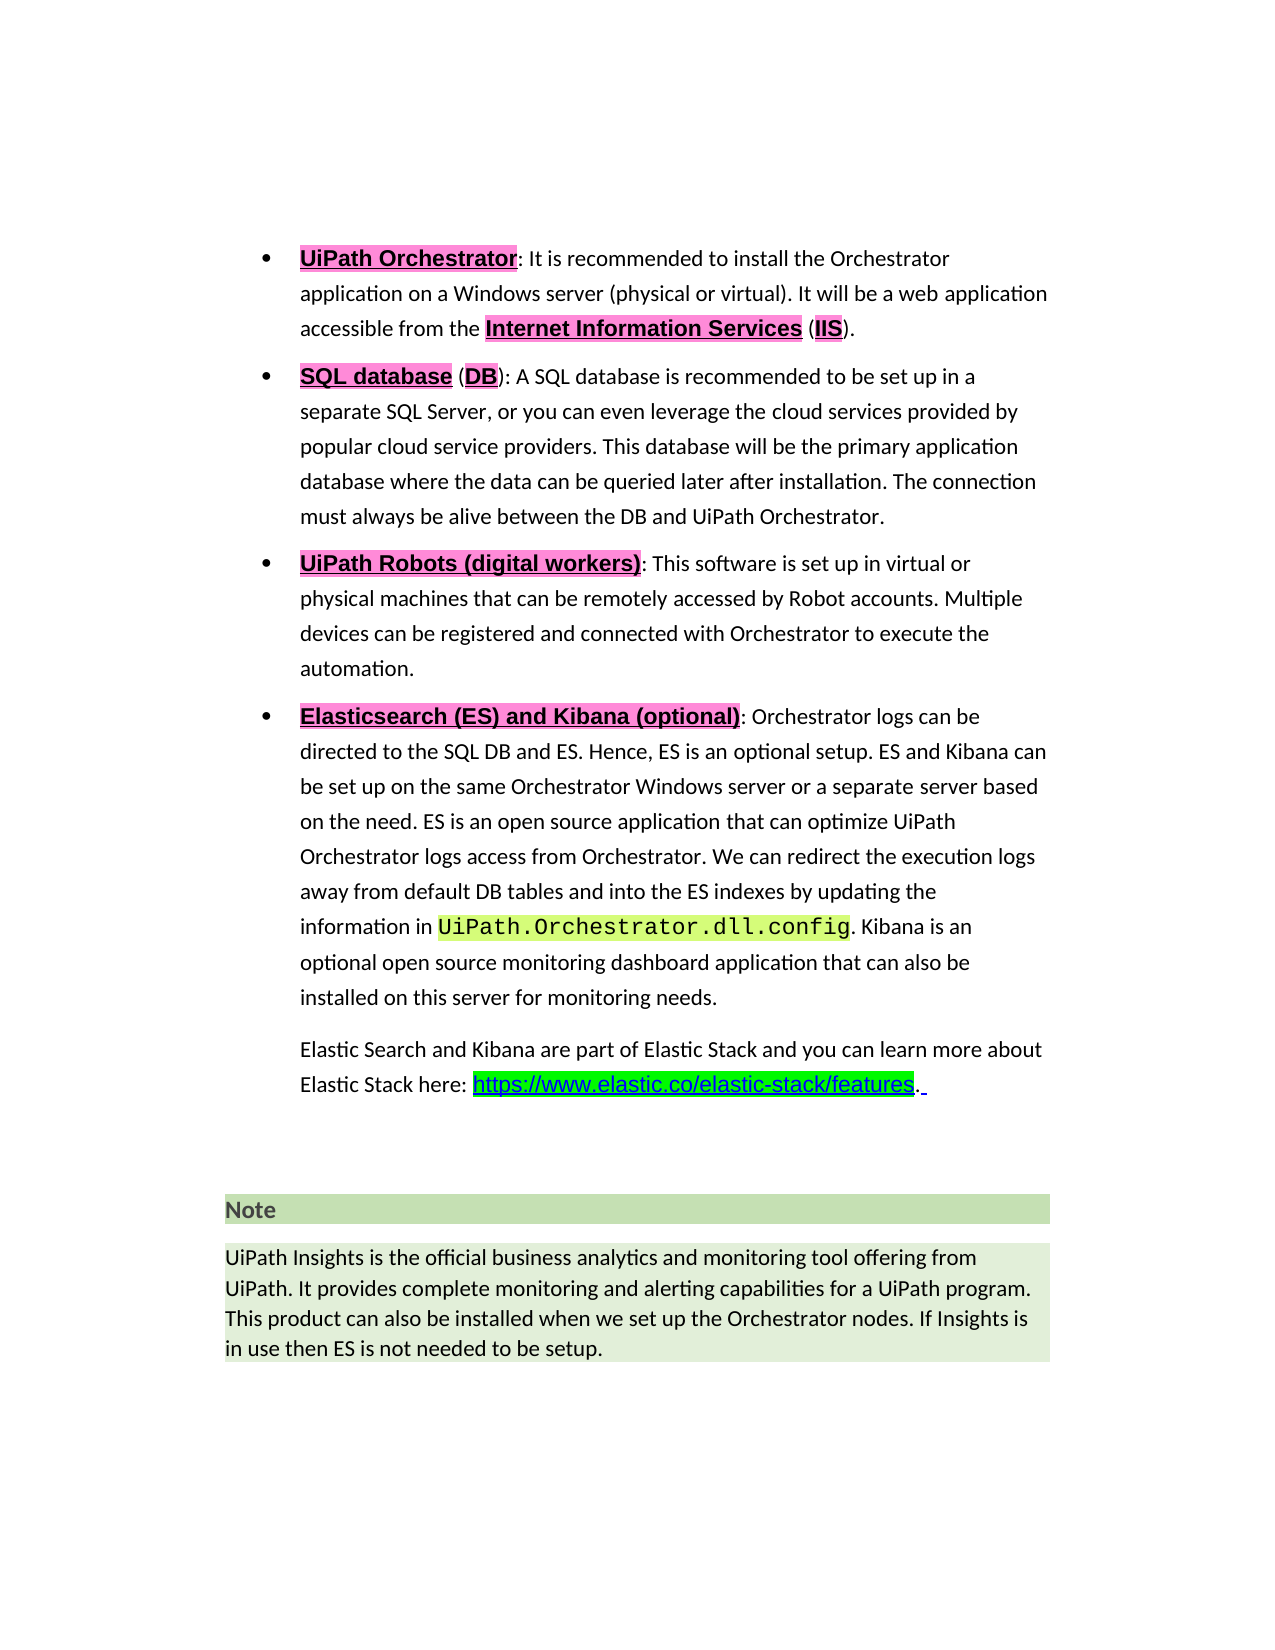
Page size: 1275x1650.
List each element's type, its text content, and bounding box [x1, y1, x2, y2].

list Elasticsearch (ES) and Kibana (optional): Orchestrator logs can be directed to the SQL DB and ES. Hence, ES is an optional setup. ES and Kibana can be set up on the same Orchestrator Windows server or a separate server based on the need. ES is an open source application that can optimize UiPath Orchestrator logs access from Orchestrator. We can redirect the execution logs away from default DB tables and into the ES indexes by updating the information in UiPath.Orchestrator.dll.config. Kibana is an optional open source monitoring dashboard application that can also be installed on this server for monitoring needs. [262, 702, 1050, 1011]
list SQL database (DB): A SQL database is recommended to be set up in a separate SQL Server, or you can even leverage the cloud services provided by popular cloud service providers. This database will be the primary application database where the data can be queried later after installation. The connection must always be alive between the DB and UiPath Orchestrator. [262, 362, 1050, 530]
text UiPath Orchestrator: It is recommended to install the Orchestrator application on a Windows server (physical or virtual). It will be a web application accessible from the Internet Information Services (IIS). [262, 244, 1050, 342]
subtitle Note [225, 1194, 1050, 1224]
text UiPath Insights is the official business analytics and monitoring tool offering from UiPath. It provides complete monitoring and alerting capabilities for a UiPath program. This product can also be installed when we set up the Orchestrator nodes. If Insights is in use then ES is not needed to be setup. [225, 1243, 1050, 1362]
text Elastic Search and Kibana are part of Elastic Stack and you can learn more about Elastic Stack here: https://www.elastic.co/elastic-stack/features. [300, 1035, 1050, 1098]
list UiPath Robots (digital workers): This software is set up in virtual or physical machines that can be remotely accessed by Robot accounts. Multiple devices can be registered and connected with Orchestrator to execute the automation. [262, 549, 1050, 682]
